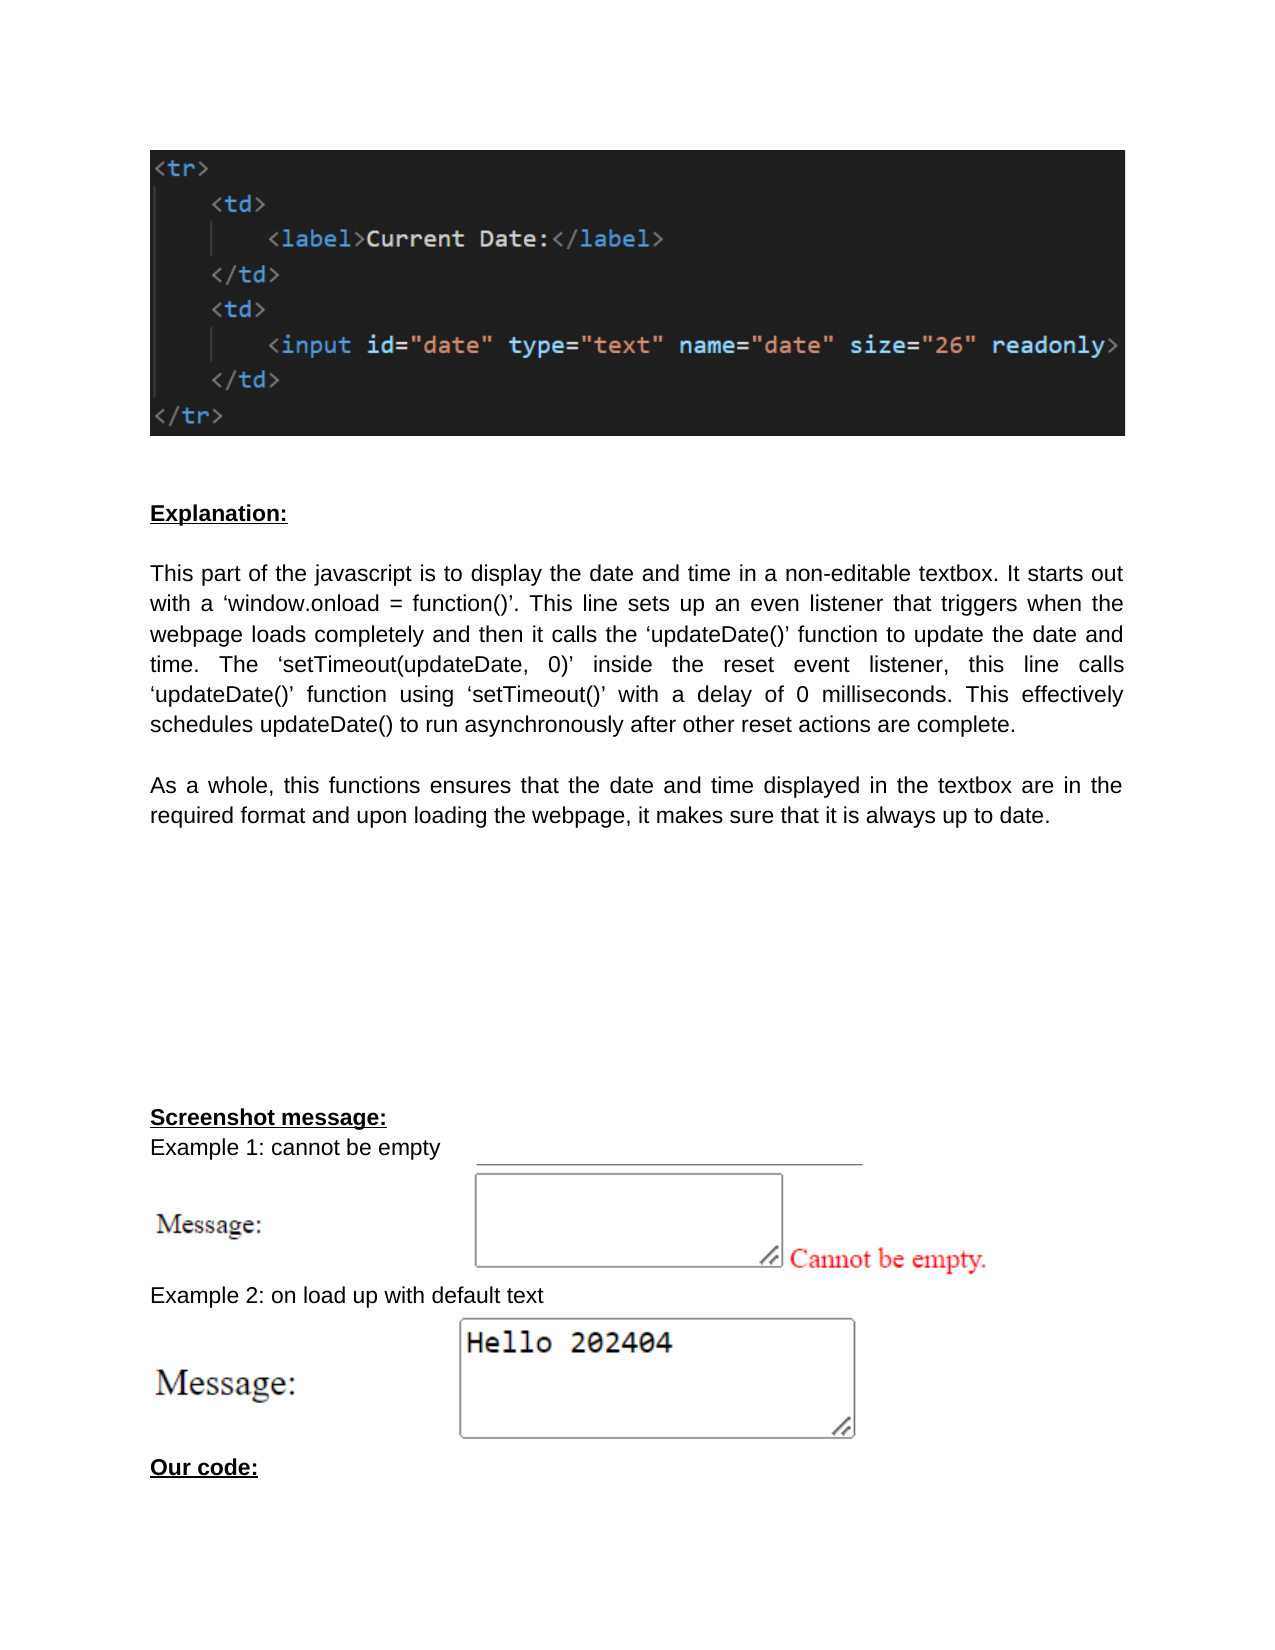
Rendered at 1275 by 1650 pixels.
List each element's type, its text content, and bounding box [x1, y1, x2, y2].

text Screenshot message: [150, 1104, 1125, 1130]
picture [150, 1312, 879, 1450]
text Example 1: cannot be empty [150, 1134, 1125, 1160]
picture [150, 150, 1125, 436]
text Explanation: [150, 500, 1125, 526]
text Example 2: on load up with default text [150, 1282, 1125, 1308]
text This part of the javascript is to display the date and time in a non-editable textbox. It starts out with a ‘window.onload = function()’. This line sets up an even listener that triggers when the webpage loads completely and then it calls the ‘updateDate()’ function to update the date and time. The ‘setTimeout(updateDate, 0)’ inside the reset event listener, this line calls ‘updateDate()’ function using ‘setTimeout()’ with a delay of 0 milliseconds. This effectively schedules updateDate() to run asynchronously after other reset actions are complete. [150, 560, 1125, 737]
picture [150, 1164, 996, 1279]
text Our code: [150, 1454, 1125, 1480]
text As a whole, this functions ensures that the date and time displayed in the textbox are in the required format and upon loading the webpage, it makes sure that it is always up to date. [150, 772, 1125, 828]
